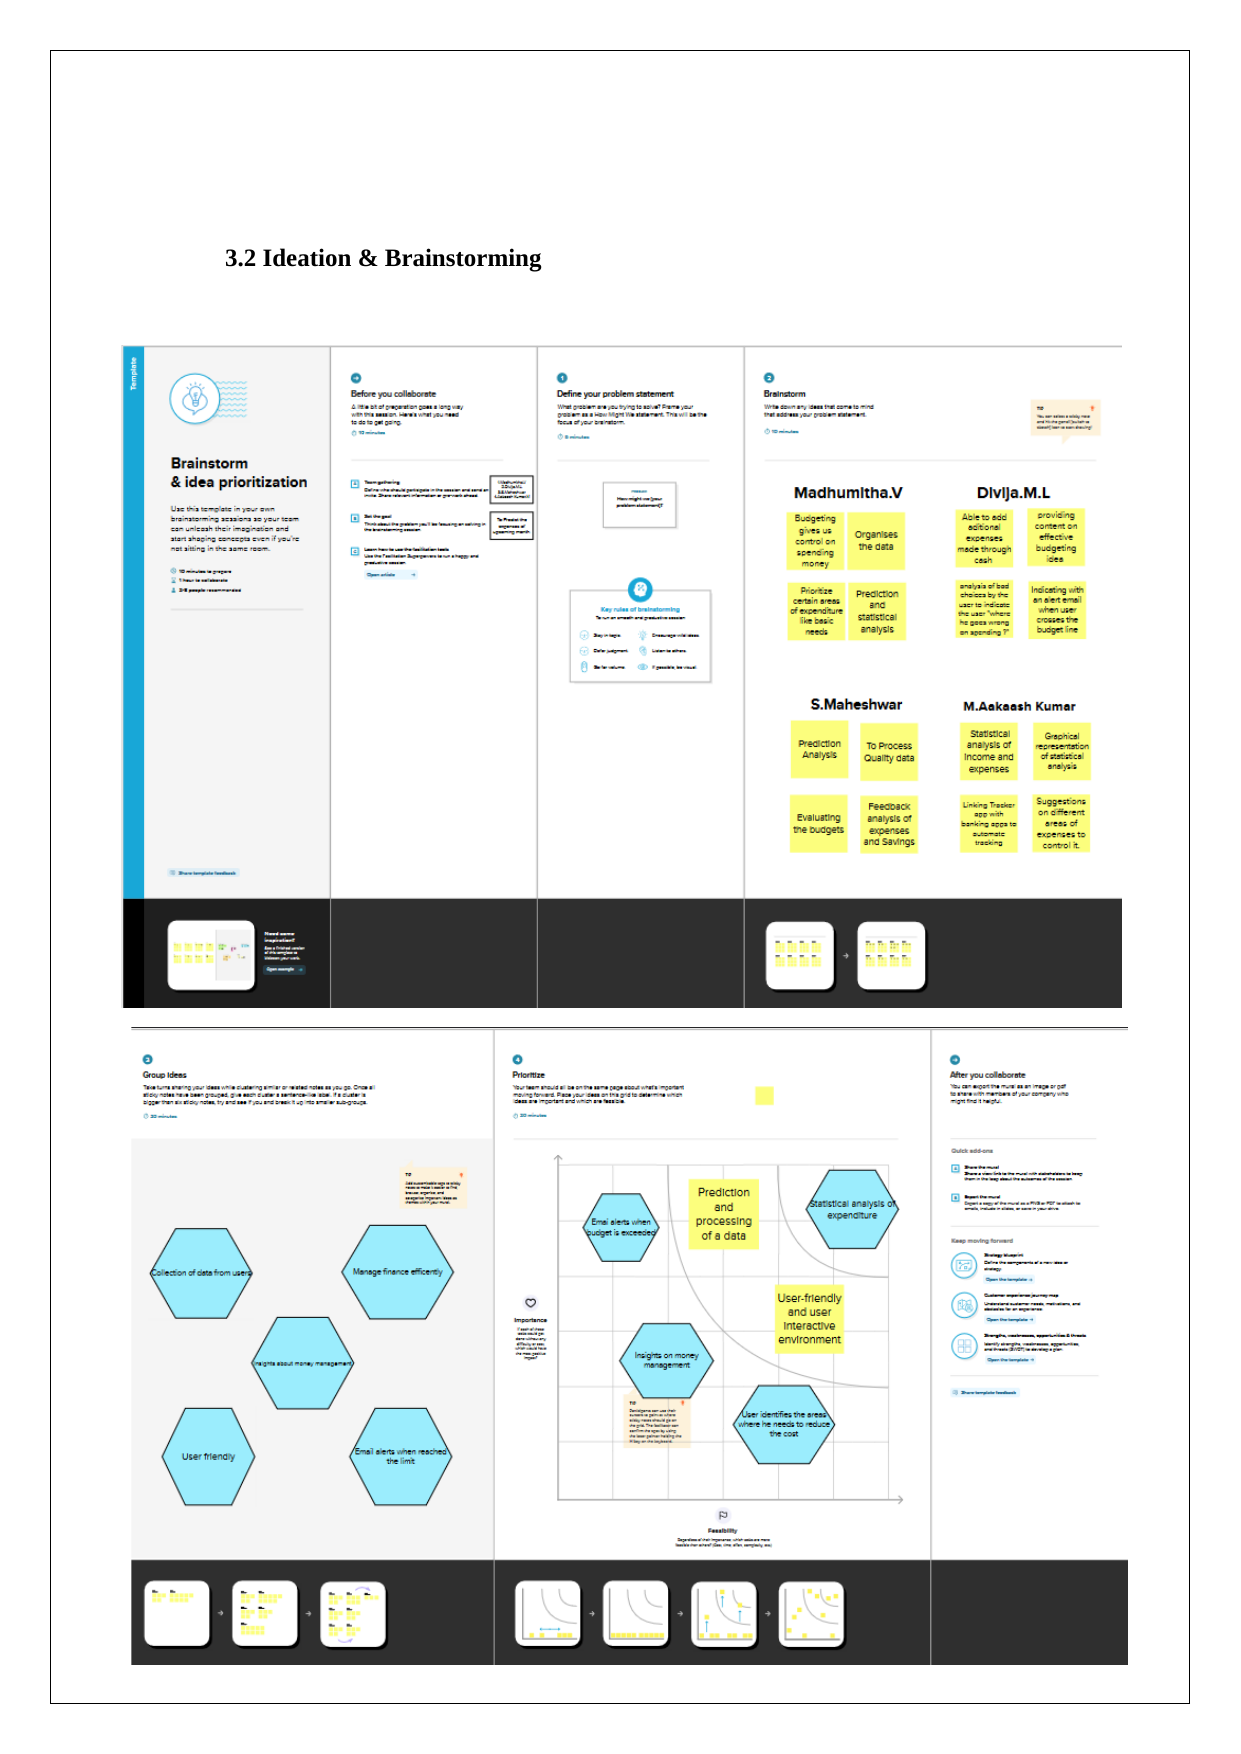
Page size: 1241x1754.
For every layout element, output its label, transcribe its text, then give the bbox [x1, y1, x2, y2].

picture [121, 345, 1122, 1008]
picture [131, 1027, 1128, 1665]
list Ideation & Brainstorming [225, 243, 1090, 272]
